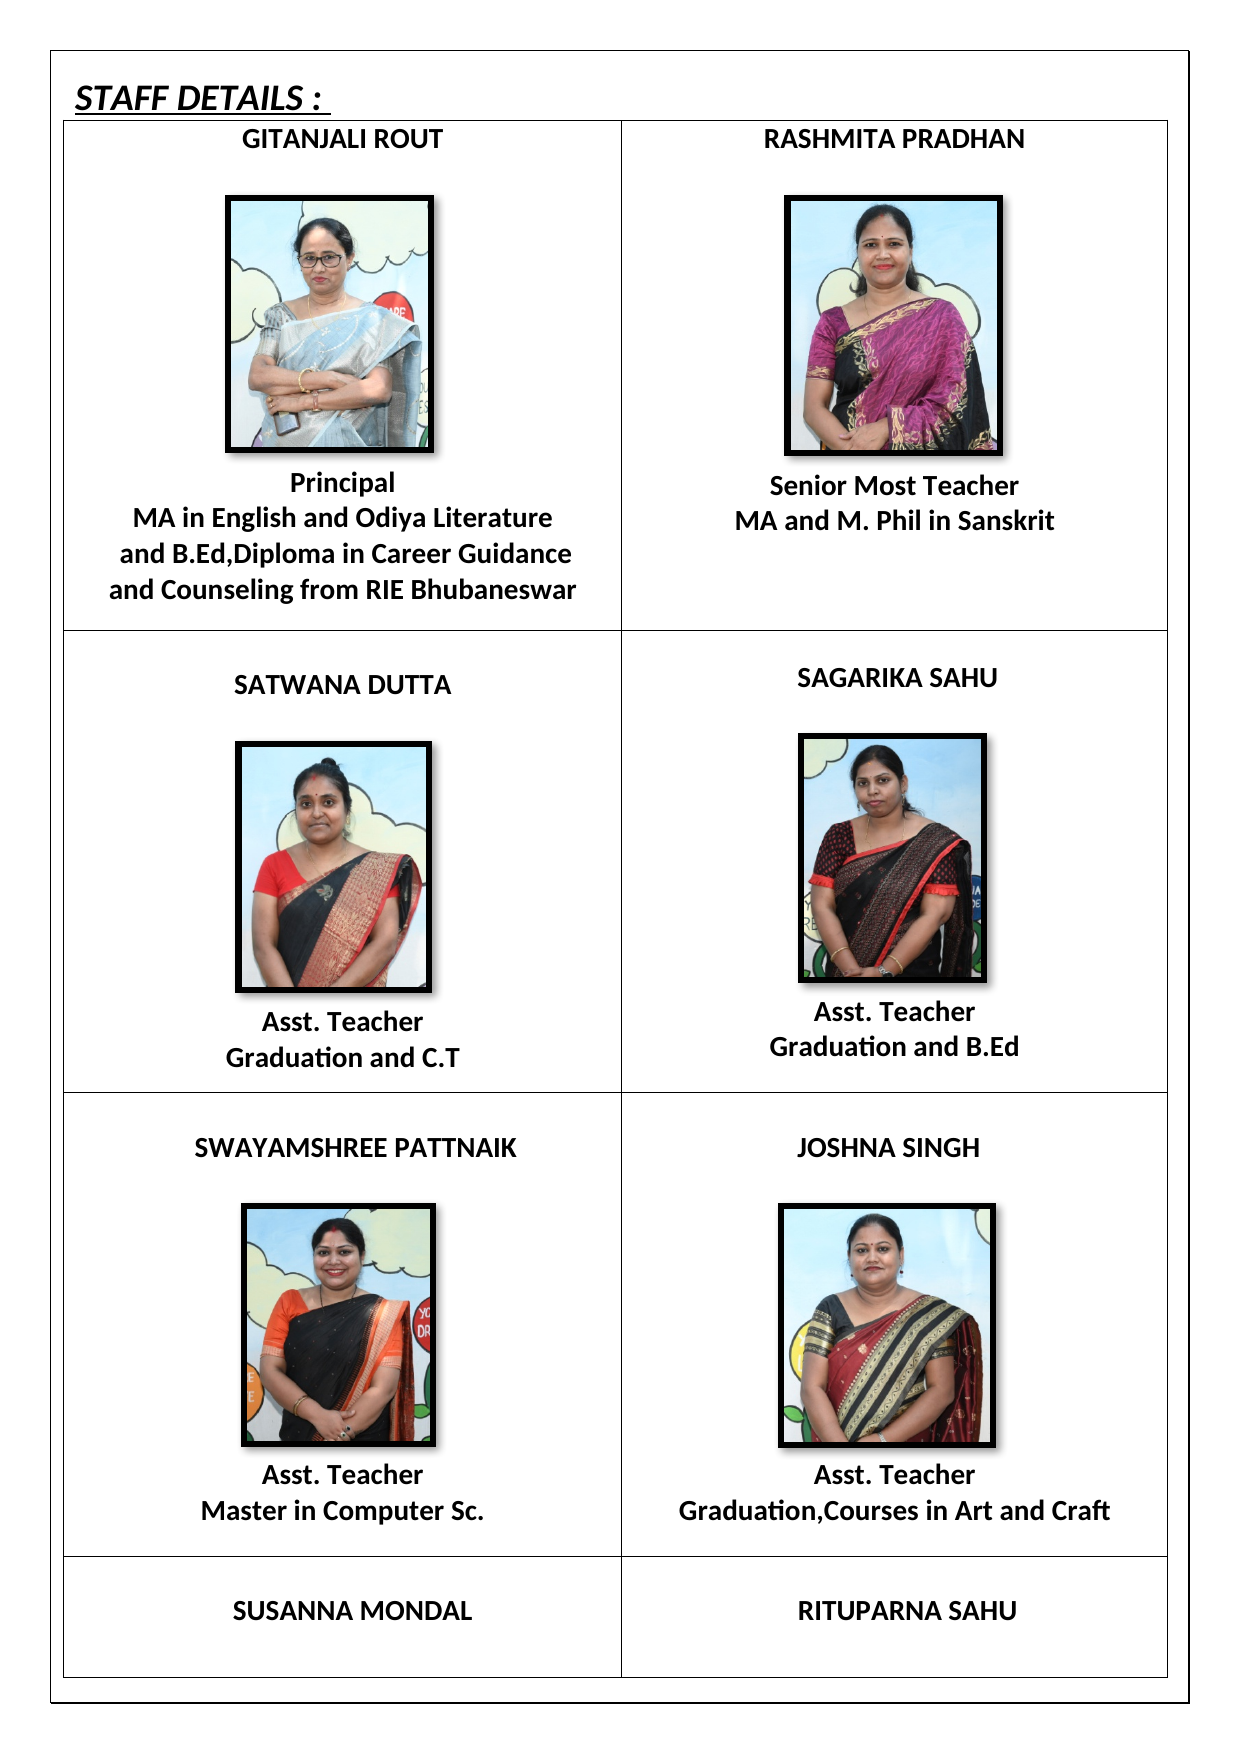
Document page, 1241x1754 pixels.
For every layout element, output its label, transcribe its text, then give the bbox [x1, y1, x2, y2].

table_cell SAGARIKA SAHU Asst. Teacher Graduation and B.Ed [622, 631, 1167, 1092]
table_cell SWAYAMSHREE PATTNAIK Asst. Teacher Master in Computer Sc. [64, 1093, 621, 1556]
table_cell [622, 1557, 1167, 1677]
table_cell JOSHNA SINGH Asst. Teacher Graduation,Courses in Art and Craft [622, 1093, 1167, 1556]
picture [231, 201, 428, 447]
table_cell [64, 1557, 621, 1677]
picture [804, 739, 981, 977]
picture [247, 1209, 430, 1441]
picture [242, 747, 426, 987]
table_header GITANJALI ROUT Principal MA in English and Odiya Literature and B.Ed,Diploma in Career Guidance and Counseling from RIE Bhubaneswar [64, 121, 621, 630]
picture [791, 201, 997, 450]
table_cell SATWANA DUTTA Asst. Teacher Graduation and C.T [64, 631, 621, 1092]
picture [784, 1209, 990, 1442]
table_header RASHMITA PRADHAN Senior Most Teacher MA and M. Phil in Sanskrit [622, 121, 1167, 630]
